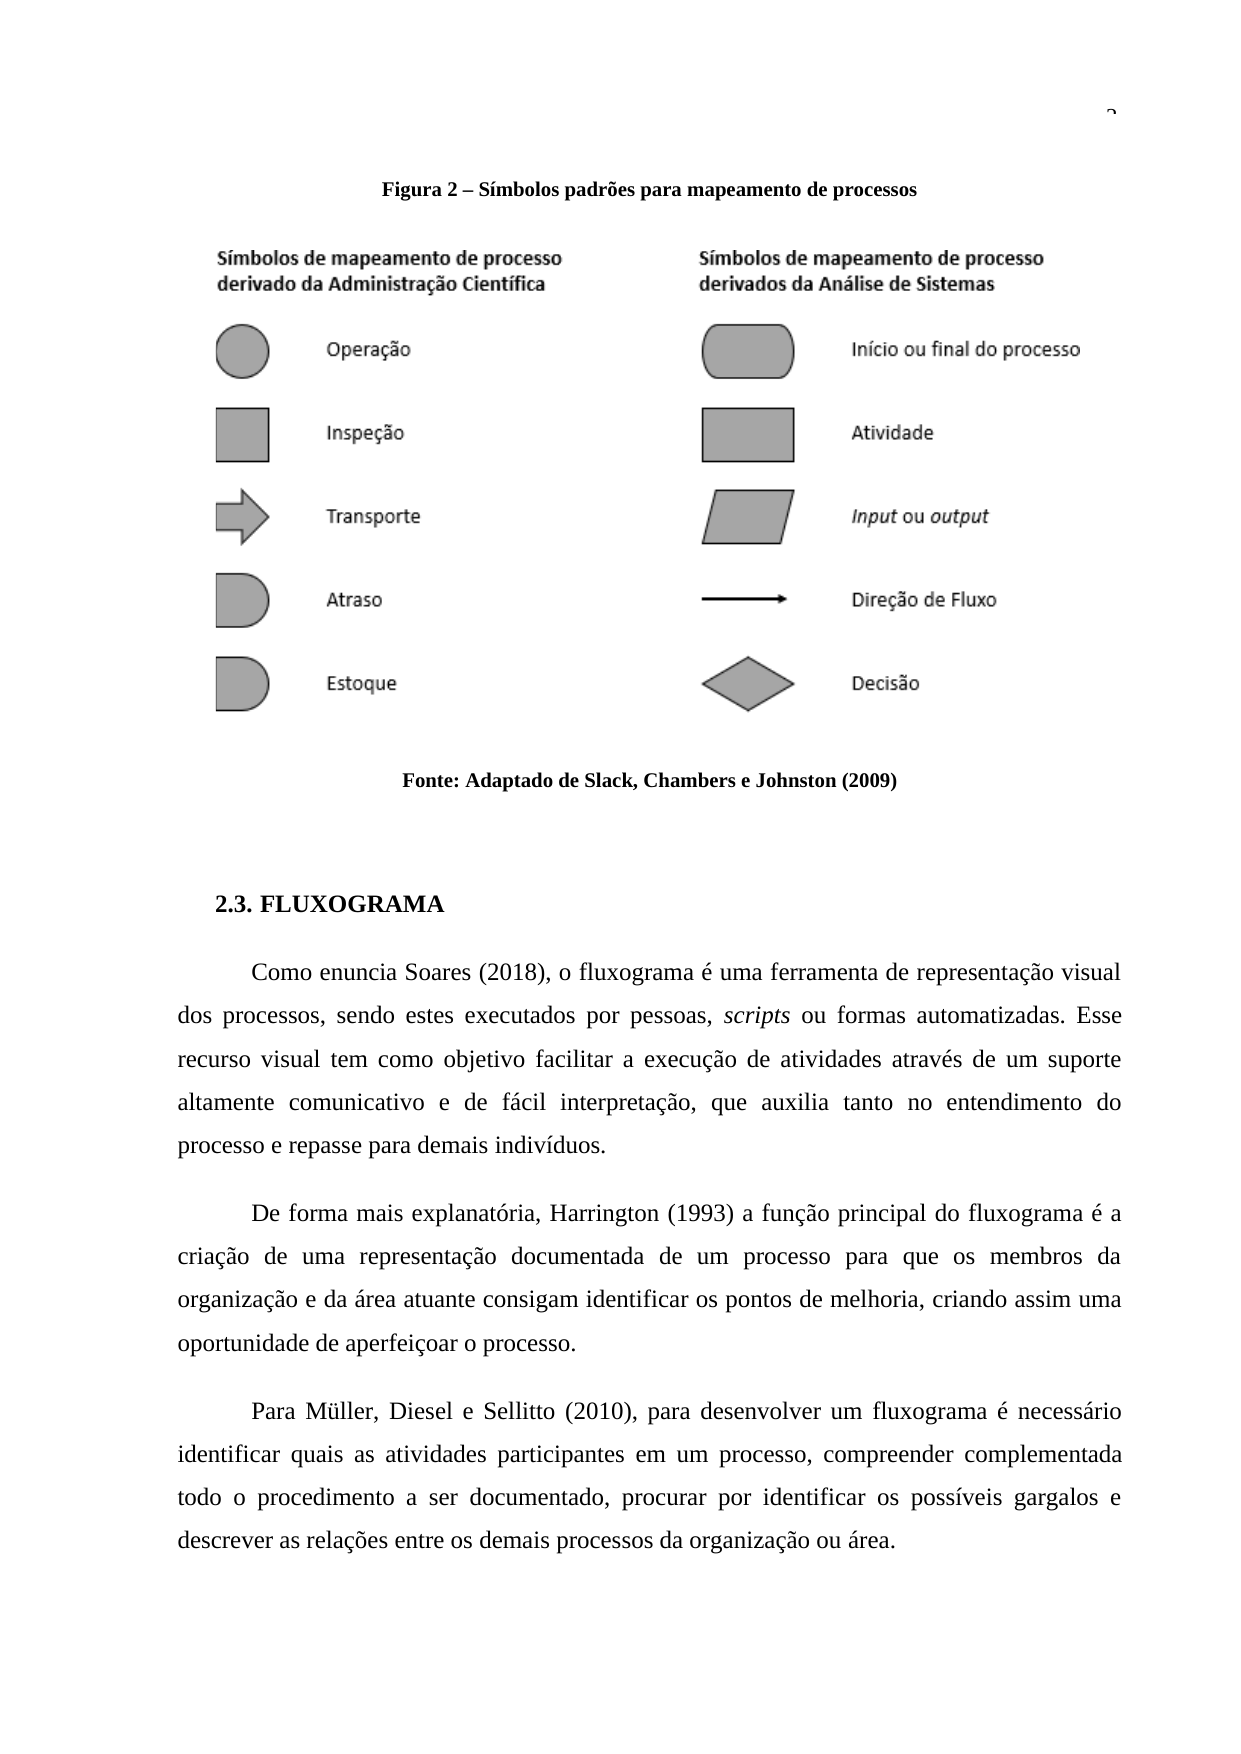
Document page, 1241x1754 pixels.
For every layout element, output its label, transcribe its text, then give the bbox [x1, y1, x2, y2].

text Figura 2 – Símbolos padrões para mapeamento de processos [303, 177, 996, 201]
text Fonte: Adaptado de Slack, Chambers e Johnston (2009) [303, 767, 997, 792]
subtitle FLUXOGRAMA [215, 889, 1178, 918]
text Para Müller, Diesel e Sellitto (2010), para desenvolver um fluxograma é necessário identificar quais as atividades participantes em um processo, compreender complementada todo o procedimento a ser documentado, procurar por identificar os possíveis gargalos e descrever as relações entre os demais processos da organização ou área. [177, 1396, 1122, 1554]
text De forma mais explanatória, Harrington (1993) a função principal do fluxograma é a criação de uma representação documentada de um processo para que os membros da organização e da área atuante consigam identificar os pontos de melhoria, criando assim uma oportunidade de aperfeiçoar o processo. [177, 1198, 1122, 1356]
picture [215, 250, 1080, 713]
text Como enuncia Soares (2018), o fluxograma é uma ferramenta de representação visual dos processos, sendo estes executados por pessoas, scripts ou formas automatizadas. Esse recurso visual tem como objetivo facilitar a execução de atividades através de um suporte altamente comunicativo e de fácil interpretação, que auxilia tanto no entendimento do processo e repasse para demais indivíduos. [177, 957, 1122, 1159]
